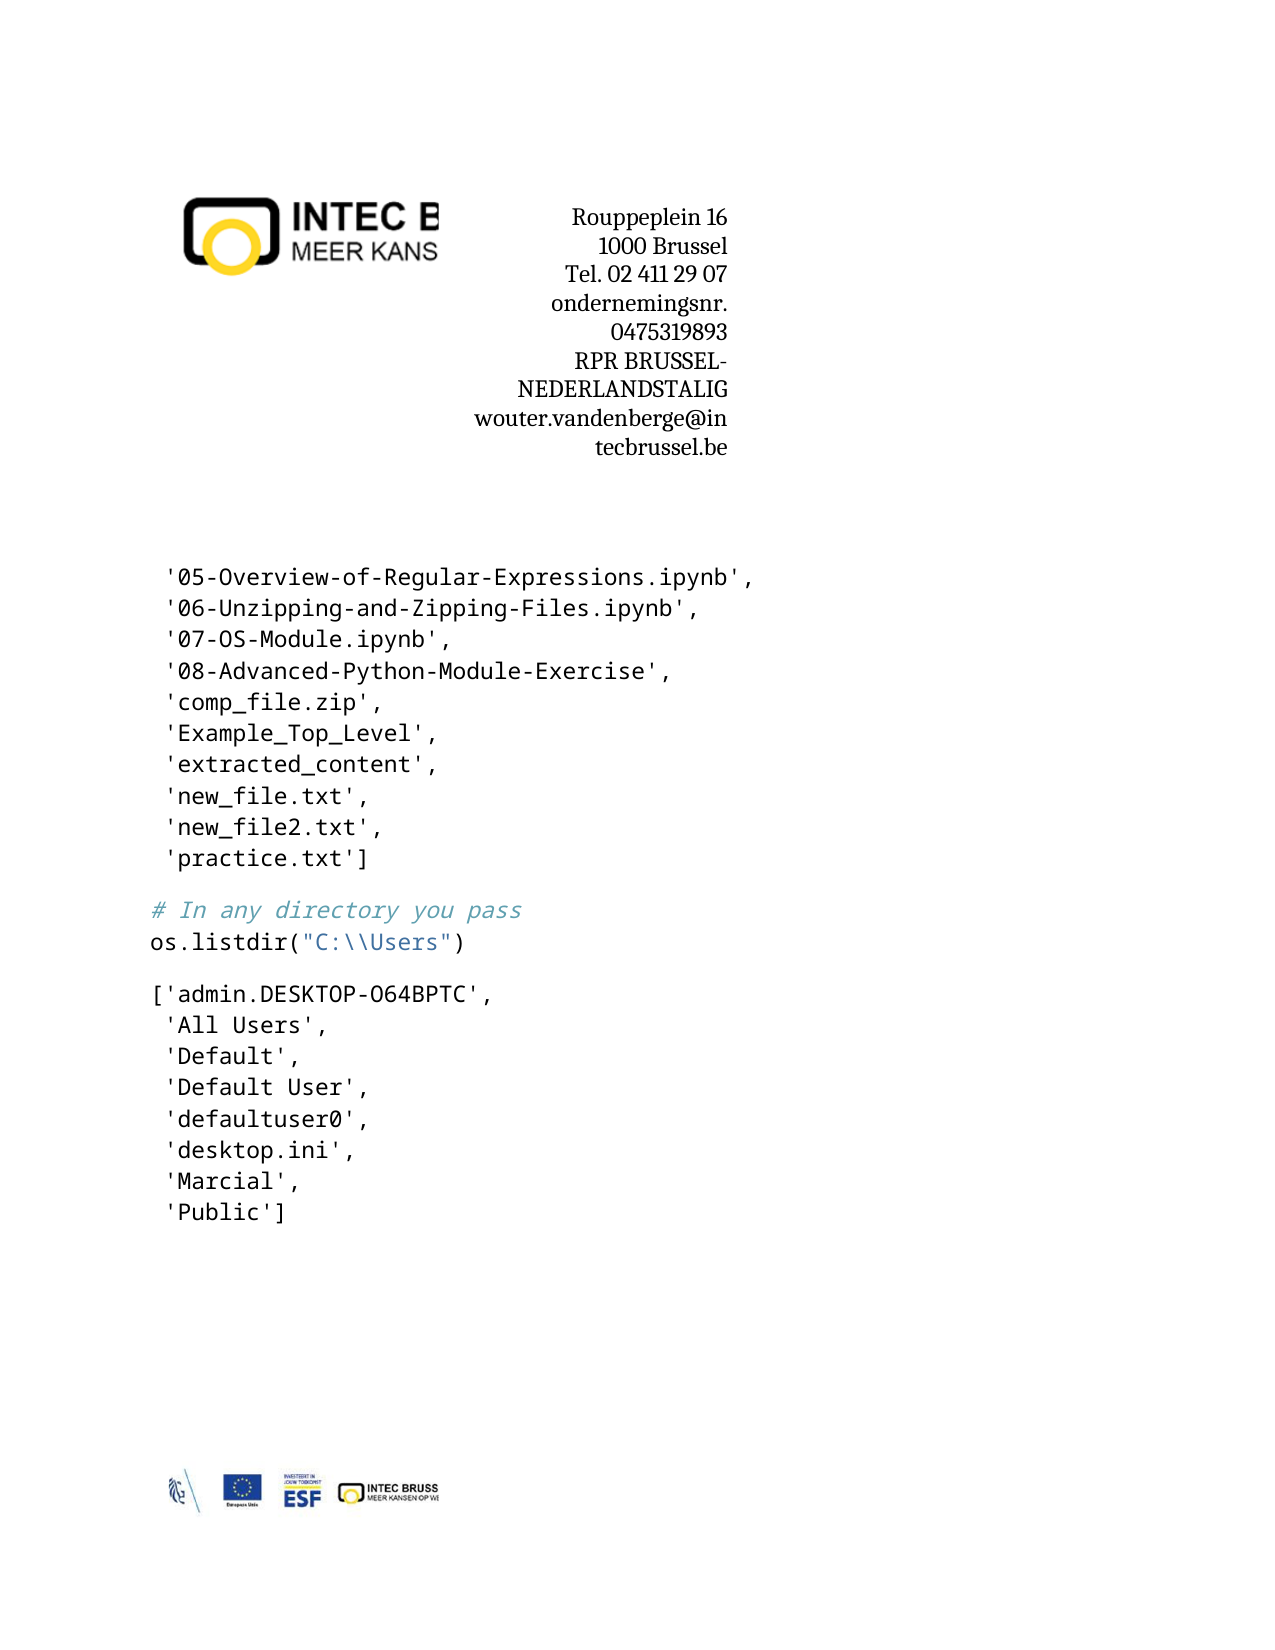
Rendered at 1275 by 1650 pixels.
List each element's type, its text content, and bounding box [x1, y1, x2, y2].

picture [168, 1447, 439, 1534]
picture [168, 174, 439, 293]
text # In any directory you pass os.listdir("C:\\Users") [150, 894, 1125, 957]
text ['admin.DESKTOP-O64BPTC', 'All Users', 'Default', 'Default User', 'defaultuser0', 'desktop.ini', 'Marcial', 'Public'] [150, 977, 1125, 1227]
text ['.ipynb_checkpoints', '00-Collections-Module.ipynb', '01-Datetime-Module.ipynb', '01-Opening-and-Reading-Files.ipynb', '02-Math-and-Random-Module.ipynb', '03-Python Debugger (pdb).ipynb', '04-Timing your code - timeit.ipynb', '05-Overview-of-Regular-Expressions.ipynb', '06-Unzipping-and-Zipping-Files.ipynb', '07-OS-Module.ipynb', '08-Advanced-Python-Module-Exercise', 'comp_file.zip', 'Example_Top_Level', 'extracted_content', 'new_file.txt', 'new_file2.txt', 'practice.txt'] [150, 561, 1125, 873]
